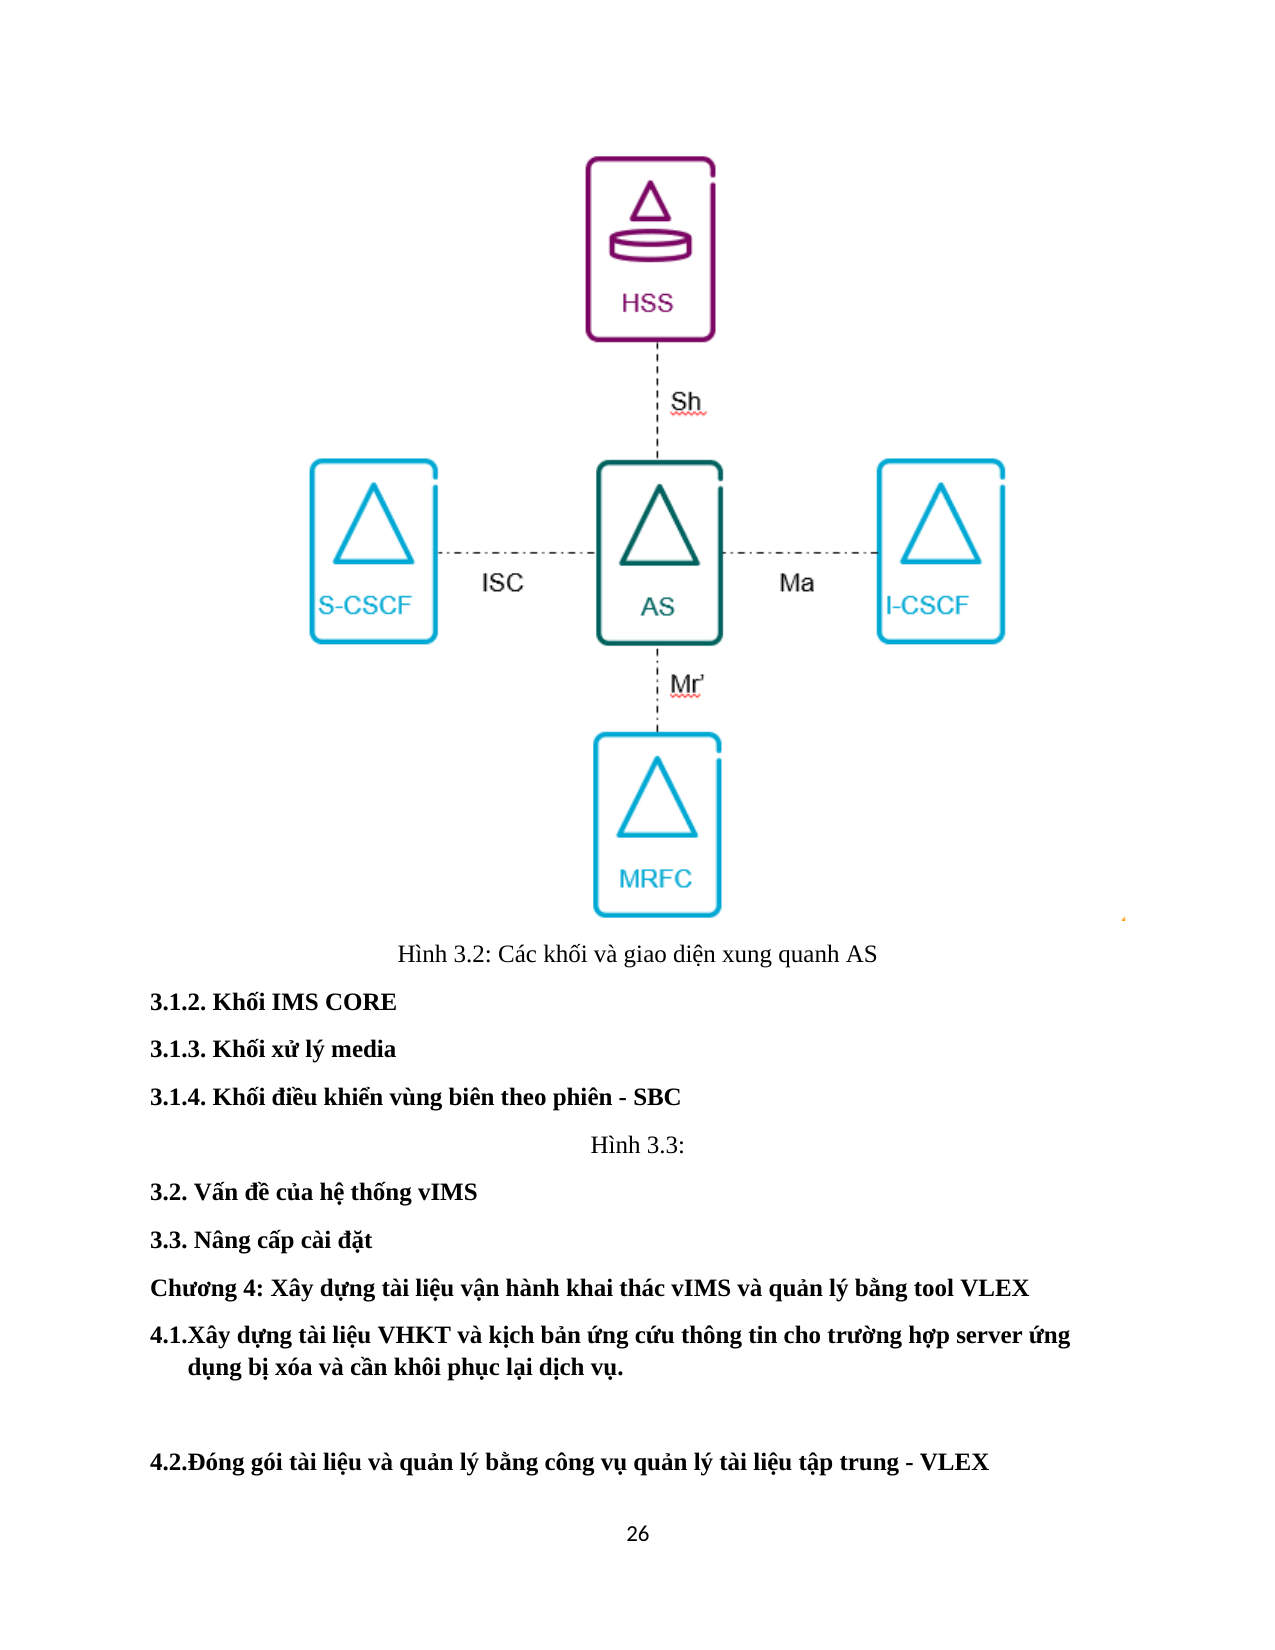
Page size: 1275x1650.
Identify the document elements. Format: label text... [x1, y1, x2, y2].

text 4.1.Xây dựng tài liệu VHKT và kịch bản ứng cứu thông tin cho trường hợp server ứng dụng bị xóa và cần khôi phục lại dịch vụ. [150, 1321, 1125, 1380]
text Chương 4: Xây dựng tài liệu vận hành khai thác vIMS và quản lý bằng tool VLEX [150, 1273, 1125, 1302]
text 3.1.3. Khối xử lý media [150, 1034, 1125, 1063]
text Hình 3.2: Các khối và giao diện xung quanh AS [150, 939, 1125, 968]
text 3.1.4. Khối điều khiển vùng biên theo phiên - SBC [150, 1082, 1125, 1111]
text 3.1.2. Khối IMS CORE [150, 987, 1125, 1015]
text Hình 3.3: [150, 1130, 1125, 1158]
text 3.2. Vấn đề của hệ thống vIMS [150, 1177, 1125, 1206]
text 3.3. Nâng cấp cài đặt [150, 1225, 1125, 1254]
picture [150, 150, 1125, 921]
text 4.2.Đóng gói tài liệu và quản lý bằng công vụ quản lý tài liệu tập trung - VLEX [150, 1447, 1125, 1476]
